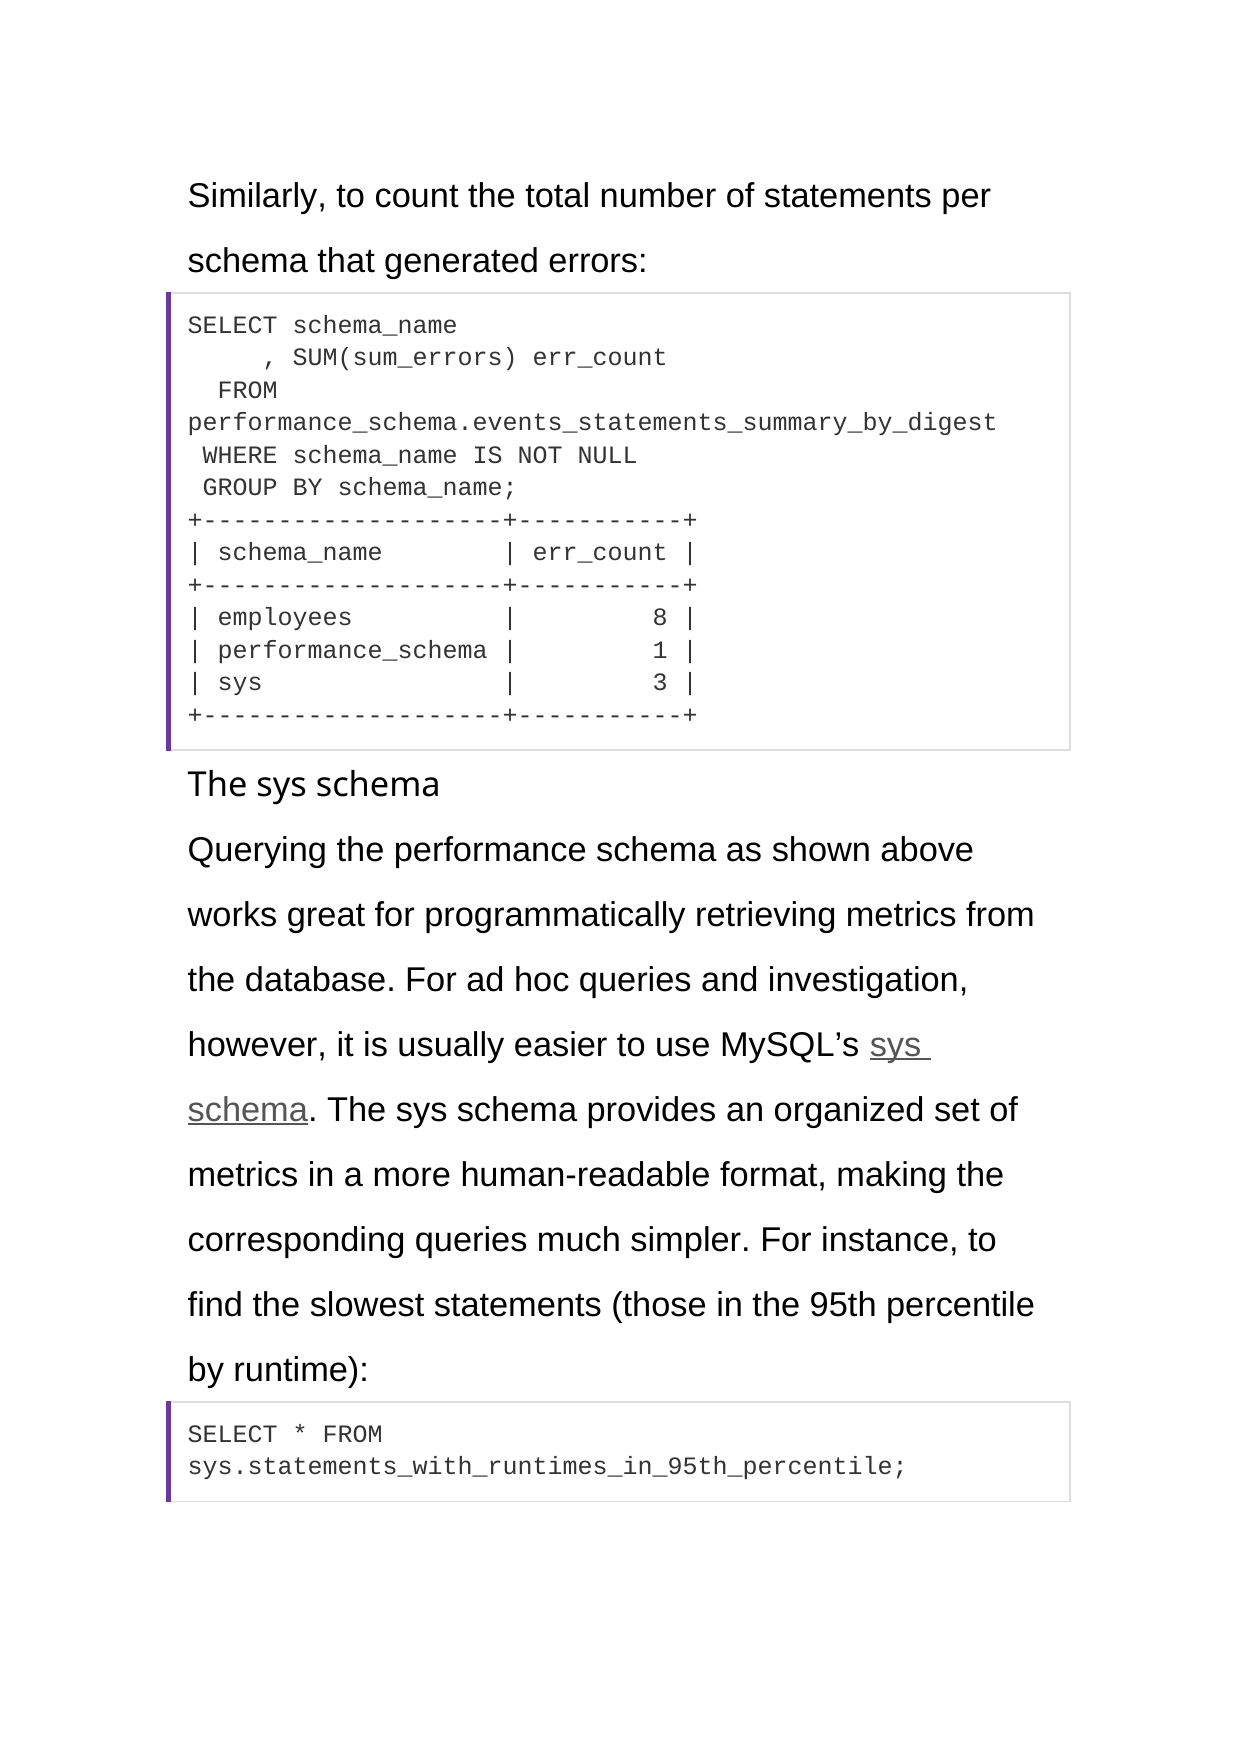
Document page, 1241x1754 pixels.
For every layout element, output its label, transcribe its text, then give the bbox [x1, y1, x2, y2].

text | performance_schema | 1 | [187, 635, 1053, 668]
text WHERE schema_name IS NOT NULL [187, 440, 1053, 473]
text +--------------------+-----------+ [171, 682, 1069, 749]
text | employees | 8 | [187, 603, 1053, 635]
text | schema_name | err_count | [187, 538, 1053, 570]
text GROUP BY schema_name; [187, 473, 1053, 505]
text +--------------------+-----------+ [187, 505, 1053, 538]
text FROM performance_schema.events_statements_summary_by_digest [187, 375, 1053, 440]
text Similarly, to count the total number of statements per schema that generated errors: [187, 162, 1053, 292]
text Querying the performance schema as shown above works great for programmatically retrieving metrics from the database. For ad hoc queries and investigation, however, it is usually easier to use MySQL’s sys schema. The sys schema provides an organized set of metrics in a more human-readable format, making the corresponding queries much simpler. For instance, to find the slowest statements (those in the 95th percentile by runtime): [187, 816, 1053, 1401]
text SELECT * FROM sys.statements_with_runtimes_in_95th_percentile; [171, 1403, 1069, 1501]
text , SUM(sum_errors) err_count [187, 343, 1053, 375]
text The sys schema [187, 751, 1053, 816]
text SELECT schema_name [171, 294, 1069, 343]
text +--------------------+-----------+ [187, 570, 1053, 603]
text | sys | 3 | [187, 668, 1053, 682]
